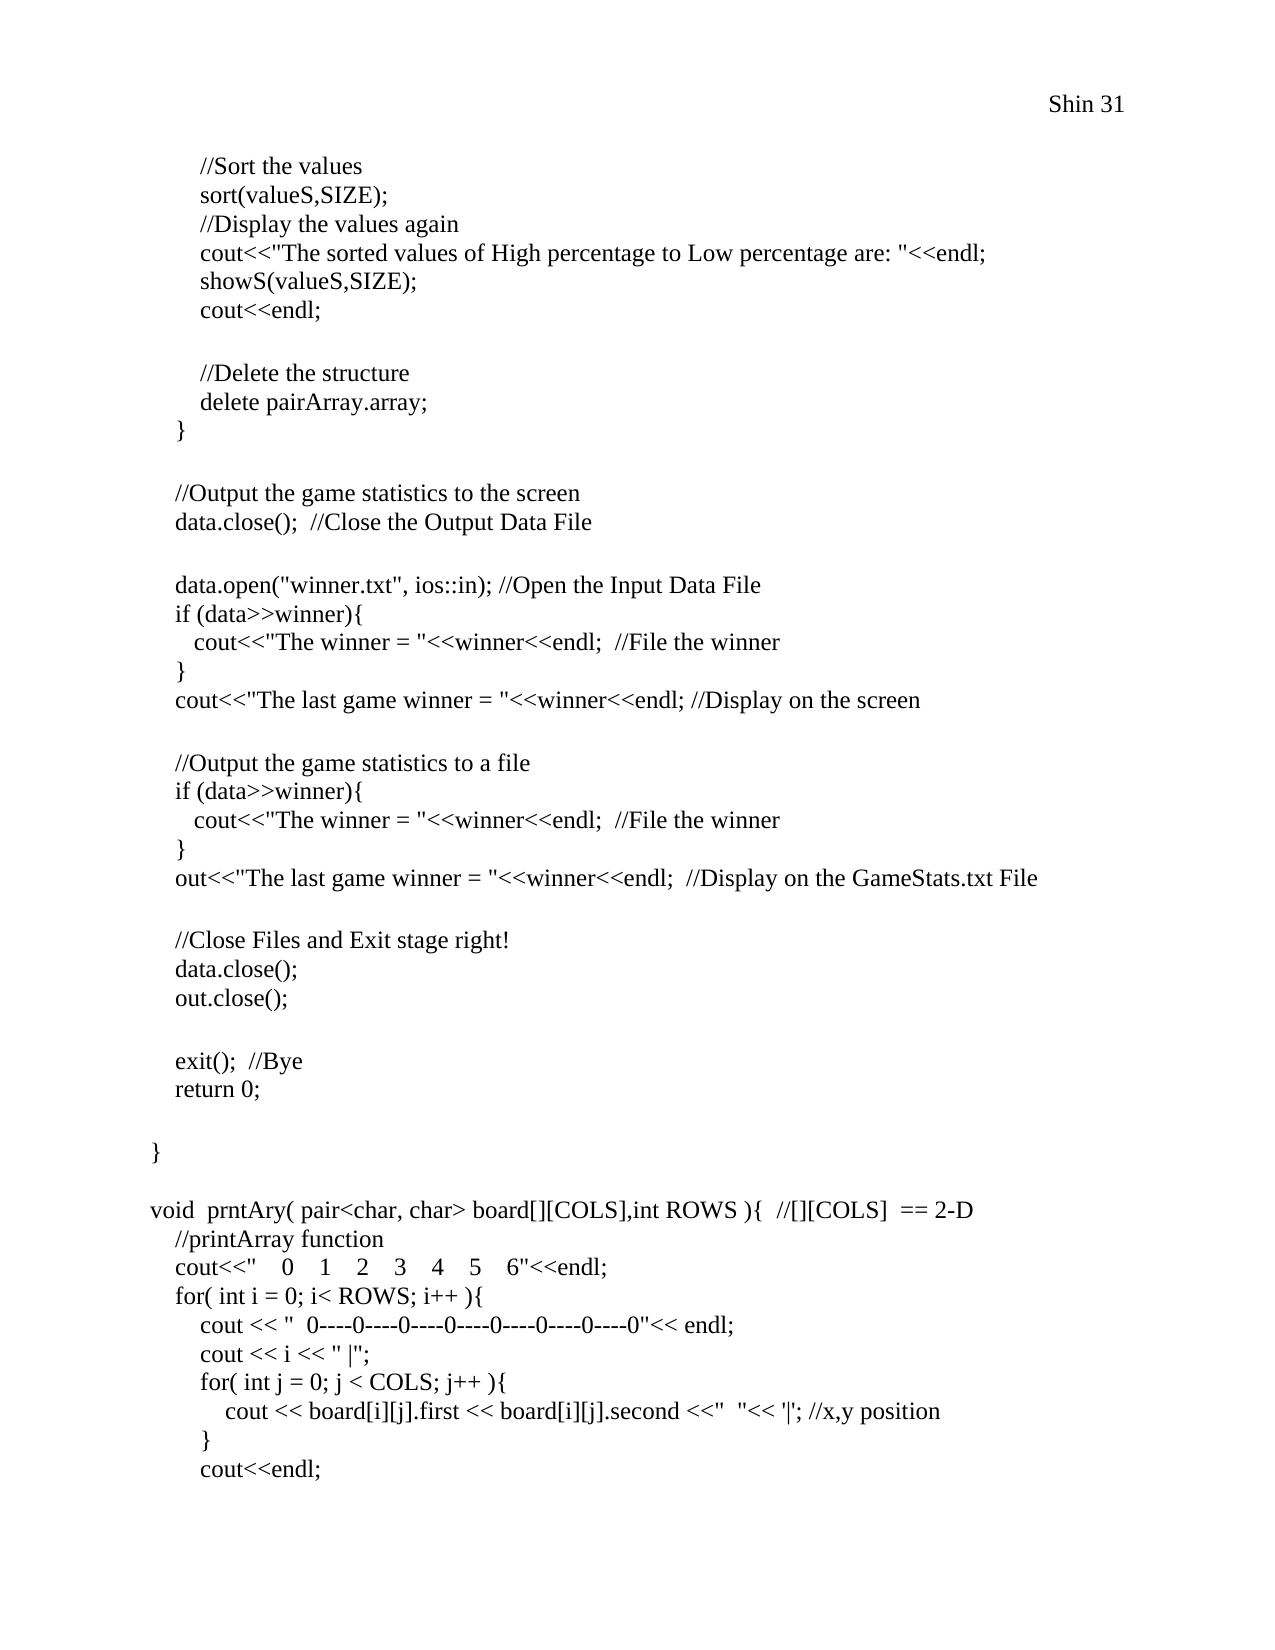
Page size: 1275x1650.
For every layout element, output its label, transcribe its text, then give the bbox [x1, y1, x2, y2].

text //Sort the values [150, 151, 1125, 180]
text void prntAry( pair<char, char> board[][COLS],int ROWS ){ //[][COLS] == 2-D [150, 1195, 1125, 1224]
text data.close(); [150, 954, 1125, 983]
text } [150, 1425, 1125, 1454]
text //Delete the structure [150, 358, 1125, 387]
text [150, 1310, 1125, 1339]
text return 0; [150, 1074, 1125, 1103]
text cout<<"The winner = "<<winner<<endl; //File the winner [150, 805, 1125, 834]
text sort(valueS,SIZE); [150, 180, 1125, 209]
text cout<<" 0 1 2 3 4 5 6"<<endl; [150, 1252, 1125, 1281]
text if (data>>winner){ [150, 776, 1125, 805]
text cout<<"The winner = "<<winner<<endl; //File the winner [150, 627, 1125, 656]
text delete pairArray.array; [150, 387, 1125, 416]
text cout<<endl; [150, 295, 1125, 324]
text out.close(); [150, 983, 1125, 1012]
text data.close(); //Close the Output Data File [150, 507, 1125, 536]
text if (data>>winner){ [150, 599, 1125, 627]
text for( int i = 0; i< ROWS; i++ ){ [150, 1281, 1125, 1310]
text //Close Files and Exit stage right! [150, 926, 1125, 954]
text //Output the game statistics to a file [150, 748, 1125, 776]
text } [150, 1137, 1125, 1166]
text out<<"The last game winner = "<<winner<<endl; //Display on the GameStats.txt File [150, 863, 1125, 891]
text //printArray function [150, 1224, 1125, 1252]
text cout<<endl; [150, 1454, 1125, 1482]
text cout<<"The last game winner = "<<winner<<endl; //Display on the screen [150, 685, 1125, 714]
text for( int j = 0; j < COLS; j++ ){ [150, 1367, 1125, 1396]
text //Output the game statistics to the screen [150, 478, 1125, 507]
text cout << i << " |"; [150, 1339, 1125, 1367]
text //Display the values again [150, 209, 1125, 238]
text cout<<"The sorted values of High percentage to Low percentage are: "<<endl; [150, 238, 1125, 266]
text } [150, 834, 1125, 863]
text } [150, 416, 1125, 444]
text cout << board[i][j].first << board[i][j].second <<" "<< '|'; //x,y position [150, 1396, 1125, 1425]
text data.open("winner.txt", ios::in); //Open the Input Data File [150, 570, 1125, 599]
text showS(valueS,SIZE); [150, 266, 1125, 295]
text } [150, 656, 1125, 685]
text exit(); //Bye [150, 1046, 1125, 1074]
